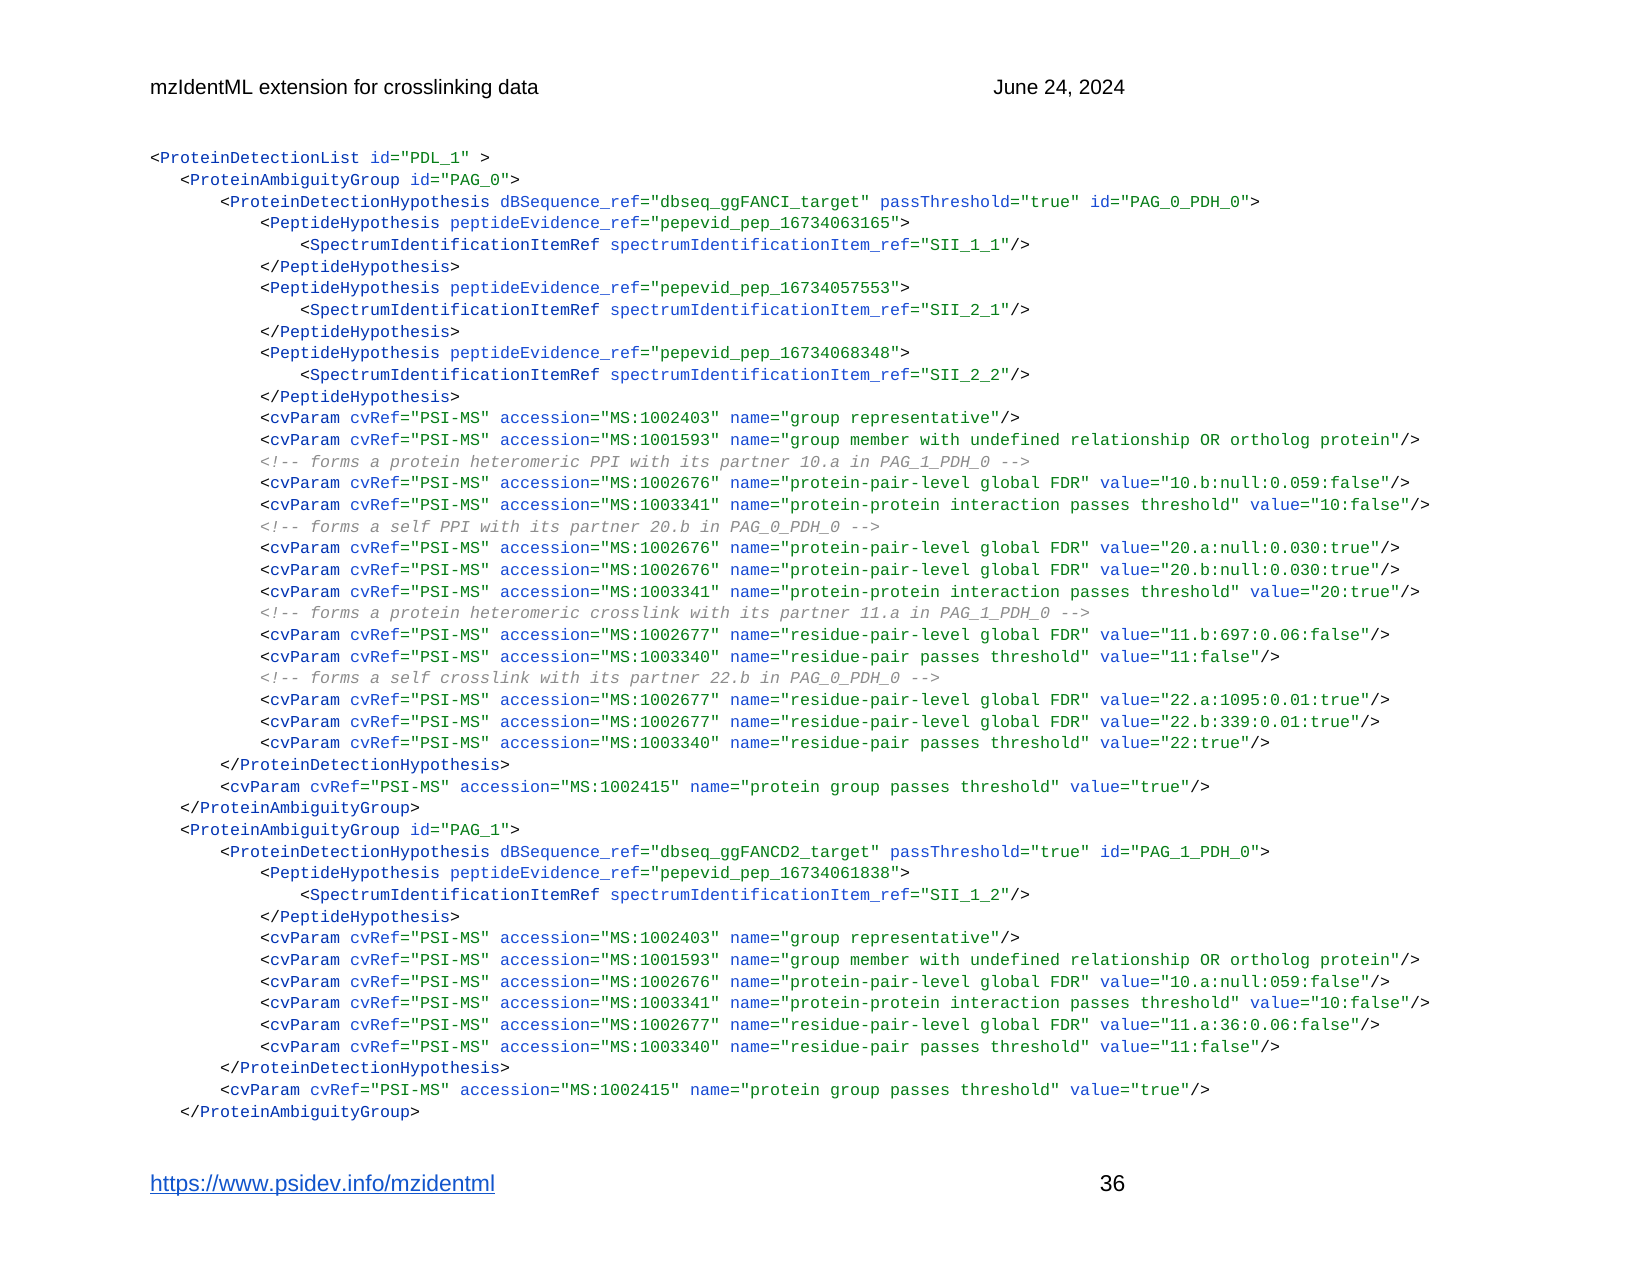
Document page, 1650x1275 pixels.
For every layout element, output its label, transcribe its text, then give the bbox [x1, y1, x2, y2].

text <cvParam cvRef="PSI-MS" accession="MS:1003341" name="protein-protein interaction passes threshold" value="20:true"/> [150, 583, 1500, 602]
text <cvParam cvRef="PSI-MS" accession="MS:1002677" name="residue-pair-level global FDR" value="22.b:339:0.01:true"/> [150, 713, 1500, 732]
text <cvParam cvRef="PSI-MS" accession="MS:1003341" name="protein-protein interaction passes threshold" value="10:false"/> [150, 497, 1500, 516]
text <SpectrumIdentificationItemRef spectrumIdentificationItem_ref="SII_1_1"/> [150, 237, 1500, 256]
text <SpectrumIdentificationItemRef spectrumIdentificationItem_ref="SII_2_2"/> [150, 367, 1500, 386]
text <cvParam cvRef="PSI-MS" accession="MS:1002676" name="protein-pair-level global FDR" value="20.a:null:0.030:true"/> [150, 540, 1500, 559]
text </ProteinDetectionHypothesis> [150, 1060, 1500, 1079]
text <cvParam cvRef="PSI-MS" accession="MS:1002676" name="protein-pair-level global FDR" value="20.b:null:0.030:true"/> [150, 562, 1500, 581]
text <PeptideHypothesis peptideEvidence_ref="pepevid_pep_16734068348"> [150, 345, 1500, 364]
text <PeptideHypothesis peptideEvidence_ref="pepevid_pep_16734063165"> [150, 215, 1500, 234]
text <cvParam cvRef="PSI-MS" accession="MS:1002677" name="residue-pair-level global FDR" value="11.a:36:0.06:false"/> [150, 1017, 1500, 1036]
text <ProteinDetectionHypothesis dBSequence_ref="dbseq_ggFANCD2_target" passThreshold="true" id="PAG_1_PDH_0"> [150, 843, 1500, 862]
text <ProteinAmbiguityGroup id="PAG_1"> [150, 822, 1500, 841]
text <!-- forms a self PPI with its partner 20.b in PAG_0_PDH_0 --> [150, 518, 1500, 537]
text <PeptideHypothesis peptideEvidence_ref="pepevid_pep_16734061838"> [150, 865, 1500, 884]
text </PeptideHypothesis> [150, 258, 1500, 277]
text </ProteinAmbiguityGroup> [150, 800, 1500, 819]
text </PeptideHypothesis> [150, 323, 1500, 342]
text <PeptideHypothesis peptideEvidence_ref="pepevid_pep_16734057553"> [150, 280, 1500, 299]
text </ProteinDetectionHypothesis> [150, 757, 1500, 776]
text <cvParam cvRef="PSI-MS" accession="MS:1003340" name="residue-pair passes threshold" value="11:false"/> [150, 648, 1500, 667]
text <cvParam cvRef="PSI-MS" accession="MS:1002415" name="protein group passes threshold" value="true"/> [150, 778, 1500, 797]
text <cvParam cvRef="PSI-MS" accession="MS:1003340" name="residue-pair passes threshold" value="11:false"/> [150, 1038, 1500, 1057]
text <cvParam cvRef="PSI-MS" accession="MS:1003341" name="protein-protein interaction passes threshold" value="10:false"/> [150, 995, 1500, 1014]
text <!-- forms a protein heteromeric crosslink with its partner 11.a in PAG_1_PDH_0 --> [150, 605, 1500, 624]
text <cvParam cvRef="PSI-MS" accession="MS:1002677" name="residue-pair-level global FDR" value="11.b:697:0.06:false"/> [150, 627, 1500, 646]
text <cvParam cvRef="PSI-MS" accession="MS:1002403" name="group representative"/> [150, 930, 1500, 949]
text <SpectrumIdentificationItemRef spectrumIdentificationItem_ref="SII_2_1"/> [150, 302, 1500, 321]
text <cvParam cvRef="PSI-MS" accession="MS:1002403" name="group representative"/> [150, 410, 1500, 429]
text <cvParam cvRef="PSI-MS" accession="MS:1002676" name="protein-pair-level global FDR" value="10.a:null:059:false"/> [150, 973, 1500, 992]
text <ProteinDetectionHypothesis dBSequence_ref="dbseq_ggFANCI_target" passThreshold="true" id="PAG_0_PDH_0"> [150, 193, 1500, 212]
text <!-- forms a self crosslink with its partner 22.b in PAG_0_PDH_0 --> [150, 670, 1500, 689]
text <cvParam cvRef="PSI-MS" accession="MS:1002415" name="protein group passes threshold" value="true"/> [150, 1082, 1500, 1101]
text <ProteinDetectionList id="PDL_1" > [150, 150, 1500, 169]
text </PeptideHypothesis> [150, 908, 1500, 927]
text <cvParam cvRef="PSI-MS" accession="MS:1002676" name="protein-pair-level global FDR" value="10.b:null:0.059:false"/> [150, 475, 1500, 494]
text <ProteinAmbiguityGroup id="PAG_0"> [150, 172, 1500, 191]
text </PeptideHypothesis> [150, 388, 1500, 407]
text <SpectrumIdentificationItemRef spectrumIdentificationItem_ref="SII_1_2"/> [150, 887, 1500, 906]
text <cvParam cvRef="PSI-MS" accession="MS:1003340" name="residue-pair passes threshold" value="22:true"/> [150, 735, 1500, 754]
text <!-- forms a protein heteromeric PPI with its partner 10.a in PAG_1_PDH_0 --> [150, 453, 1500, 472]
text <cvParam cvRef="PSI-MS" accession="MS:1001593" name="group member with undefined relationship OR ortholog protein"/> [150, 952, 1500, 971]
text </ProteinAmbiguityGroup> [150, 1103, 1500, 1122]
text <cvParam cvRef="PSI-MS" accession="MS:1002677" name="residue-pair-level global FDR" value="22.a:1095:0.01:true"/> [150, 692, 1500, 711]
text <cvParam cvRef="PSI-MS" accession="MS:1001593" name="group member with undefined relationship OR ortholog protein"/> [150, 432, 1500, 451]
